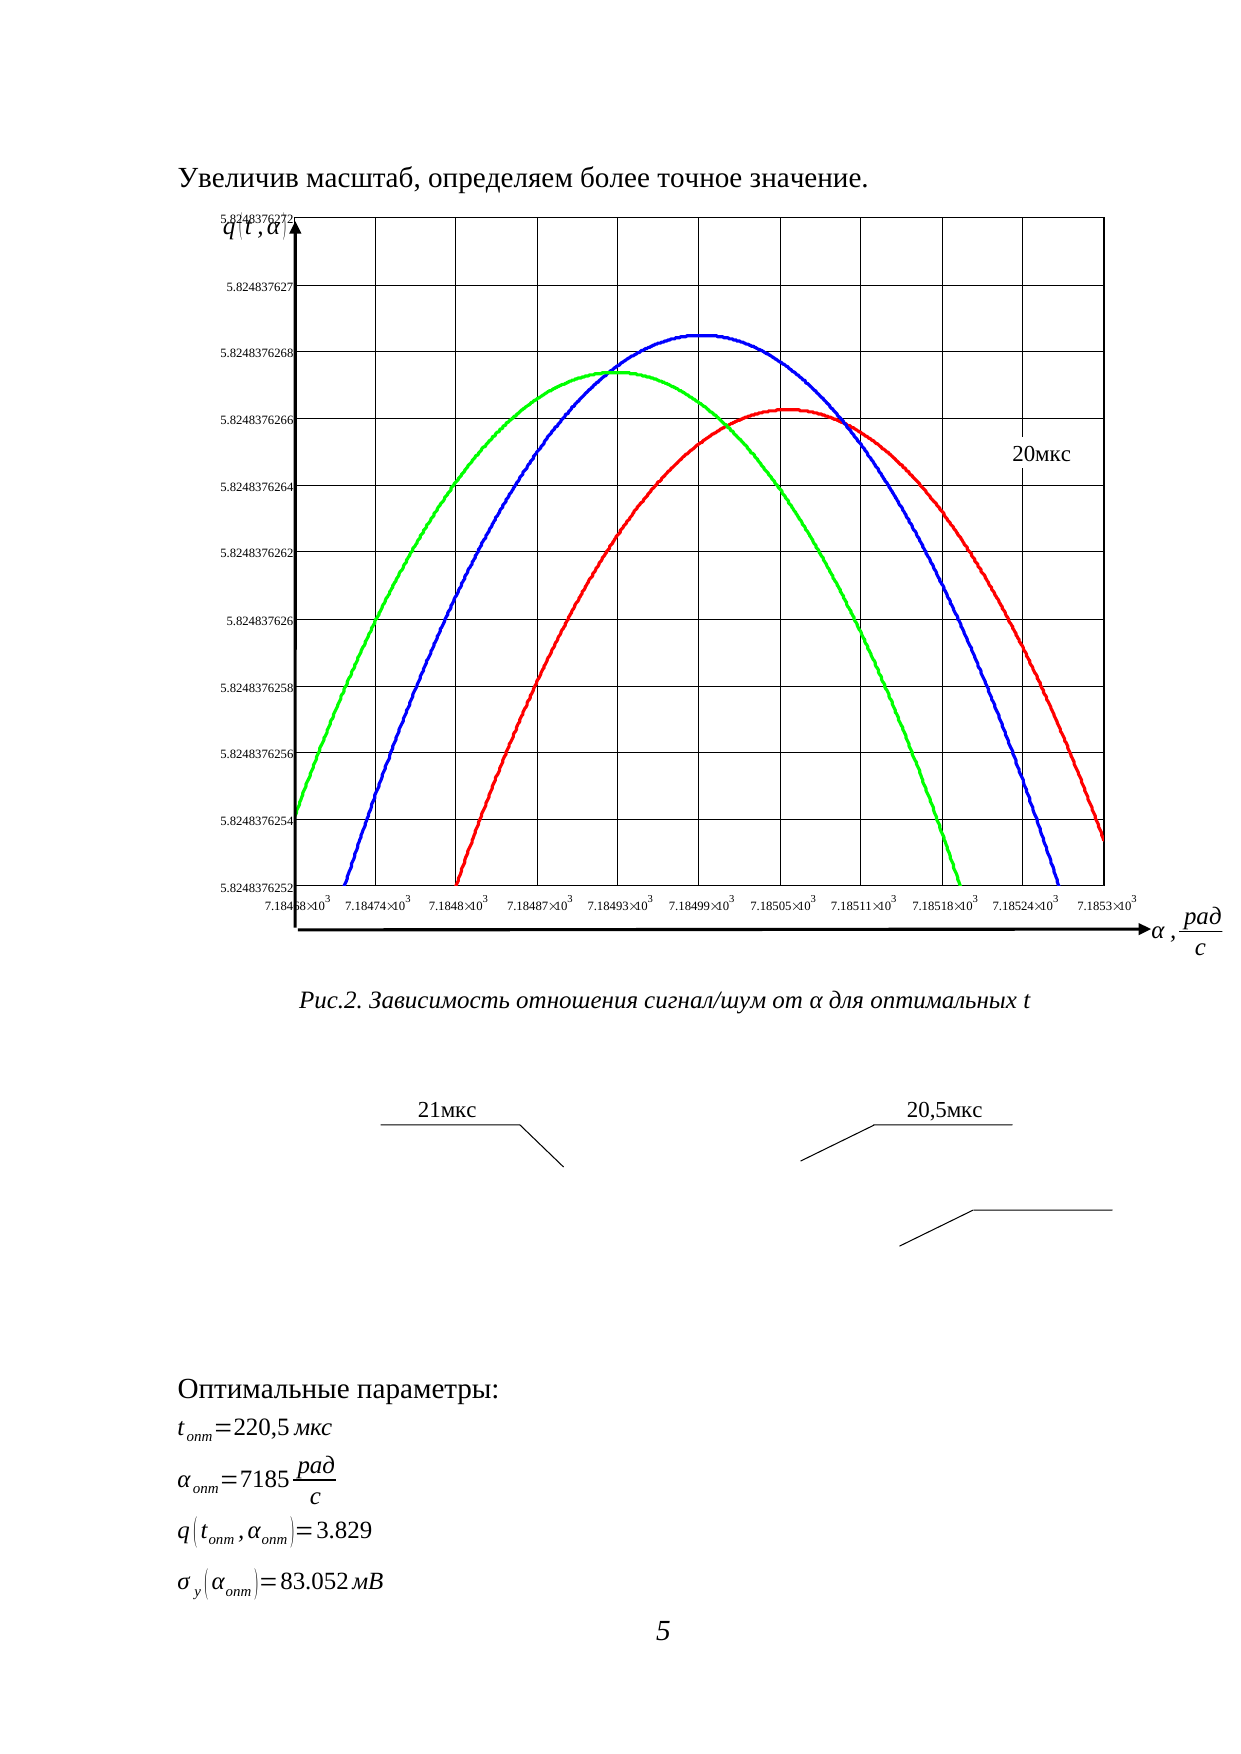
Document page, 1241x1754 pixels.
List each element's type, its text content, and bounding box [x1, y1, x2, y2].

text Увеличив масштаб, определяем более точное значение. [177, 160, 1152, 193]
text Оптимальные параметры: [177, 1371, 1152, 1404]
text Рис.2. Зависимость отношения сигнал/шум от α для оптимальных t [177, 986, 1152, 1014]
